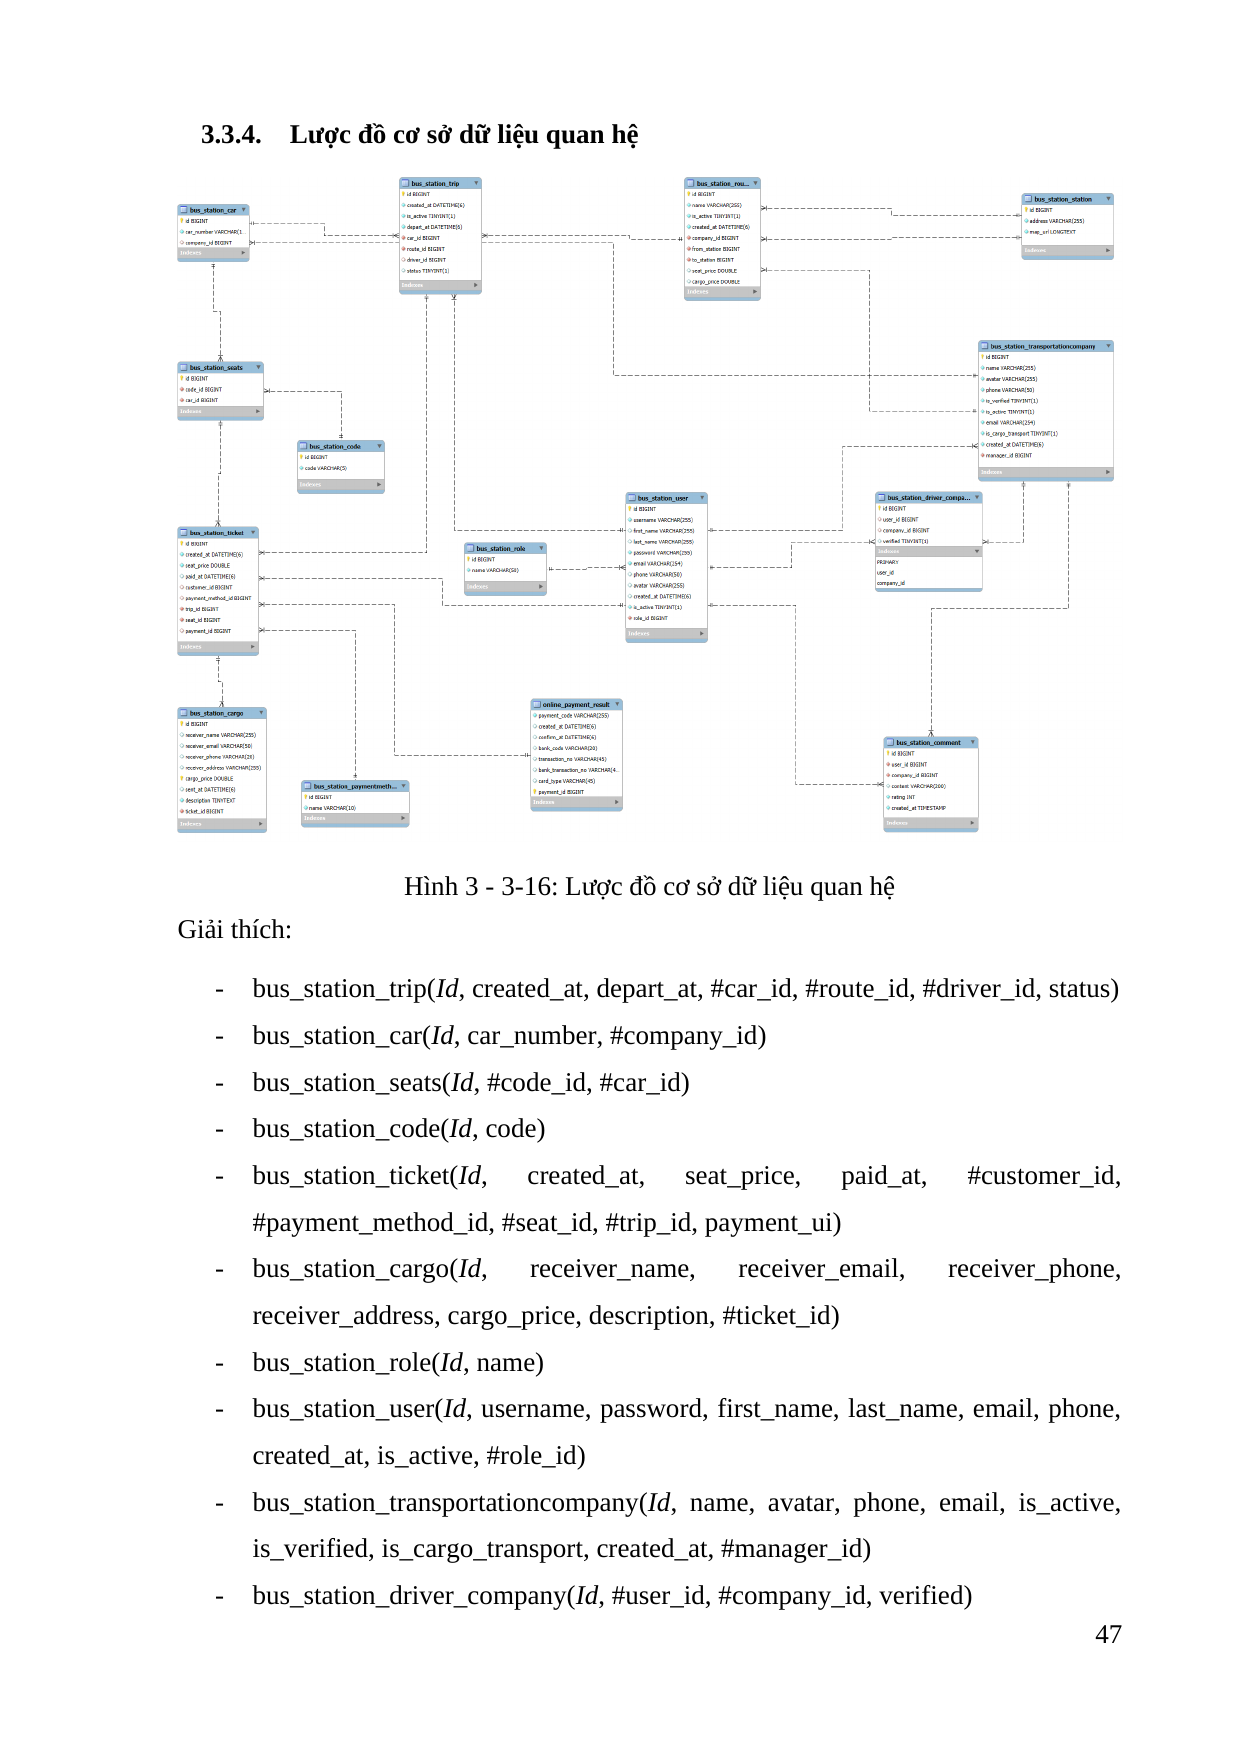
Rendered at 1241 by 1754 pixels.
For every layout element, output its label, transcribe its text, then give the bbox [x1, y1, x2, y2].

list bus_station_driver_company(Id, #user_id, #company_id, verified) [215, 1579, 1122, 1610]
list bus_station_trip(Id, created_at, depart_at, #car_id, #route_id, #driver_id, status) [215, 972, 1122, 1003]
list bus_station_car(Id, car_number, #company_id) [215, 1019, 1122, 1050]
list bus_station_code(Id, code) [215, 1112, 1122, 1143]
list bus_station_user(Id, username, password, first_name, last_name, email, phone, created_at, is_active, #role_id) [215, 1392, 1122, 1470]
list bus_station_cargo(Id, receiver_name, receiver_email, receiver_phone, receiver_address, cargo_price, description, #ticket_id) [215, 1252, 1122, 1330]
list bus_station_seats(Id, #code_id, #car_id) [215, 1066, 1122, 1097]
list bus_station_transportationcompany(Id, name, avatar, phone, email, is_active, is_verified, is_cargo_transport, created_at, #manager_id) [215, 1486, 1122, 1563]
picture [177, 177, 1123, 842]
list bus_station_ticket(Id, created_at, seat_price, paid_at, #customer_id, #payment_method_id, #seat_id, #trip_id, payment_ui) [215, 1159, 1122, 1237]
text Giải thích: [177, 913, 1122, 944]
subtitle Lược đồ cơ sở dữ liệu quan hệ [201, 118, 1122, 149]
list bus_station_role(Id, name) [215, 1346, 1122, 1377]
